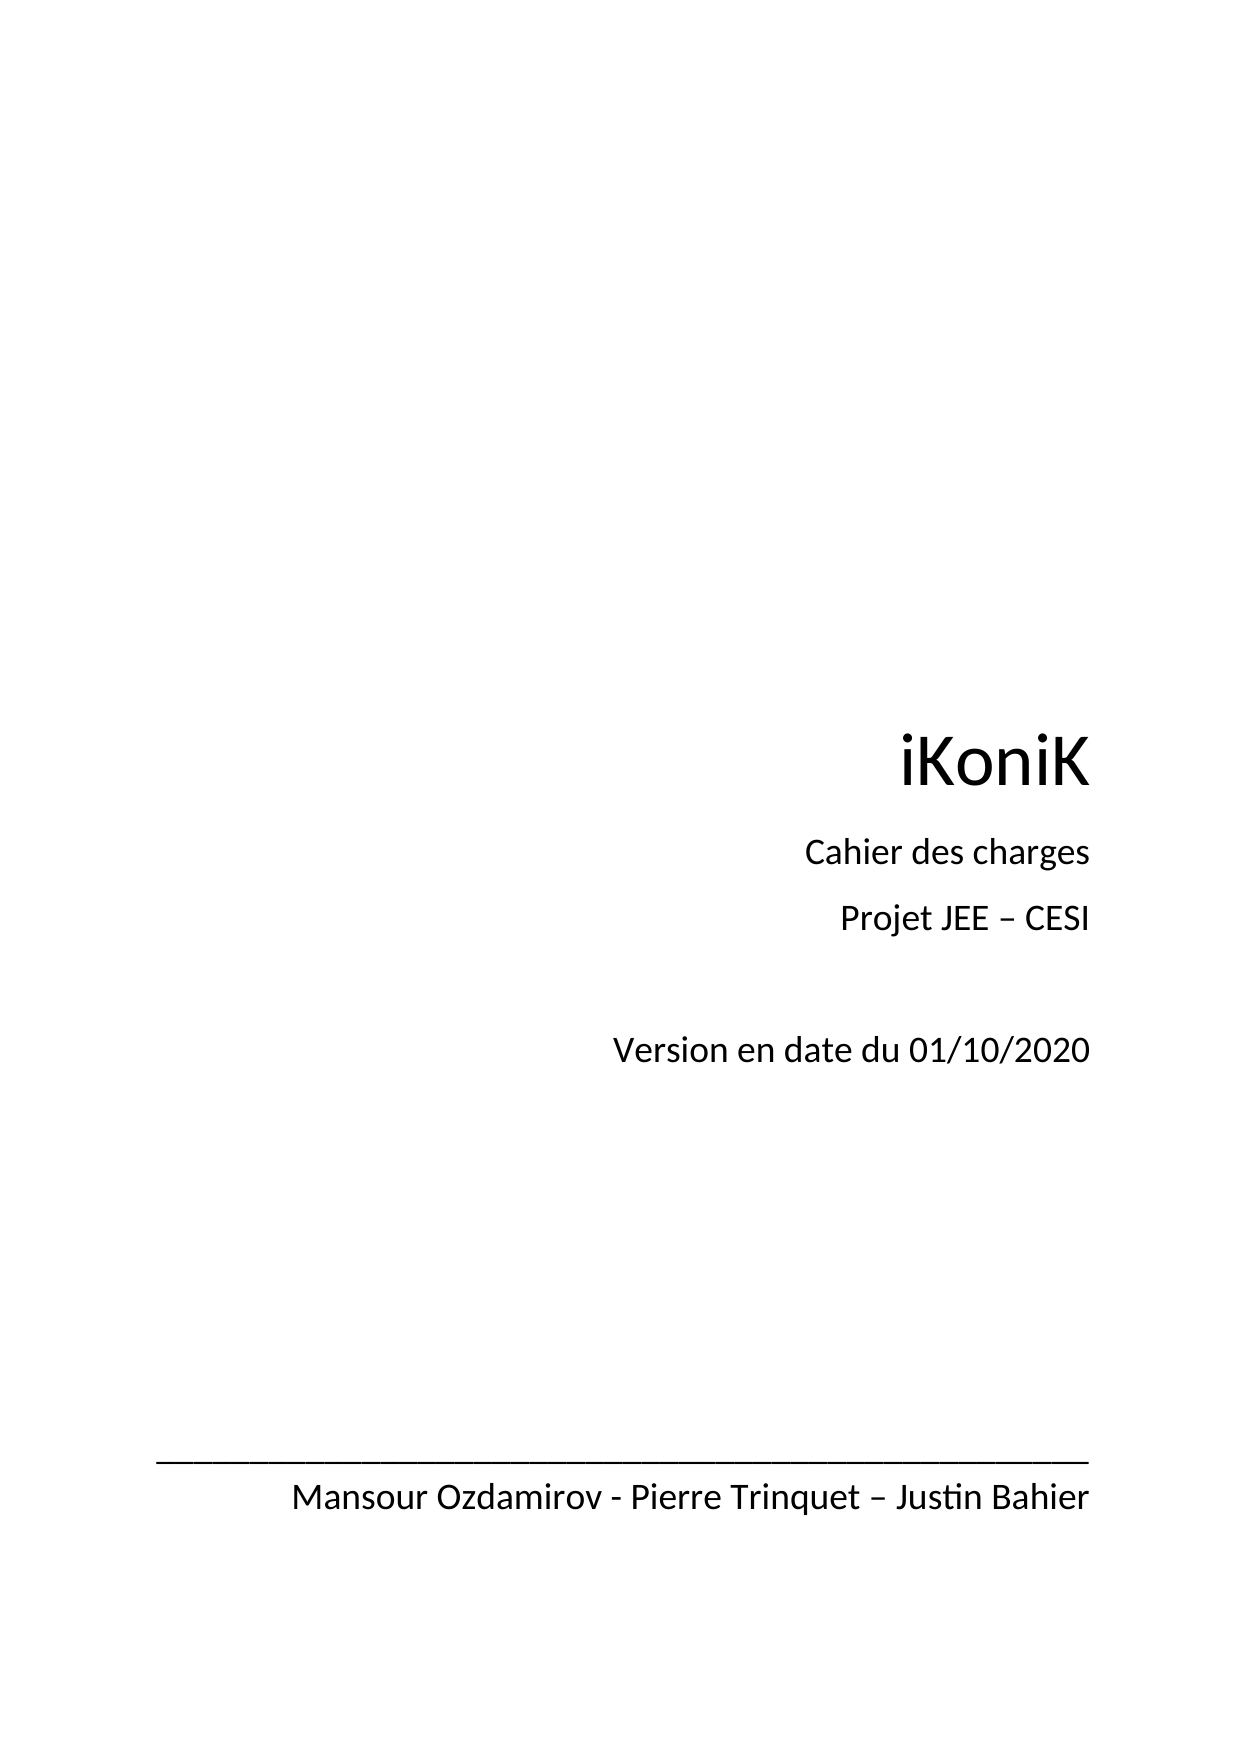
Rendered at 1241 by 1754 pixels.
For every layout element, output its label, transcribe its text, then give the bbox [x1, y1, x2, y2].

text __________________________________________________Mansour Ozdamirov - Pierre Trinquet – Justin Bahier [150, 1423, 1090, 1519]
text Projet JEE – CESI [150, 894, 1090, 940]
text Cahier des charges [150, 828, 1090, 874]
text iKoniK [150, 712, 1090, 804]
text Version en date du 01/10/2020 [150, 1026, 1090, 1072]
